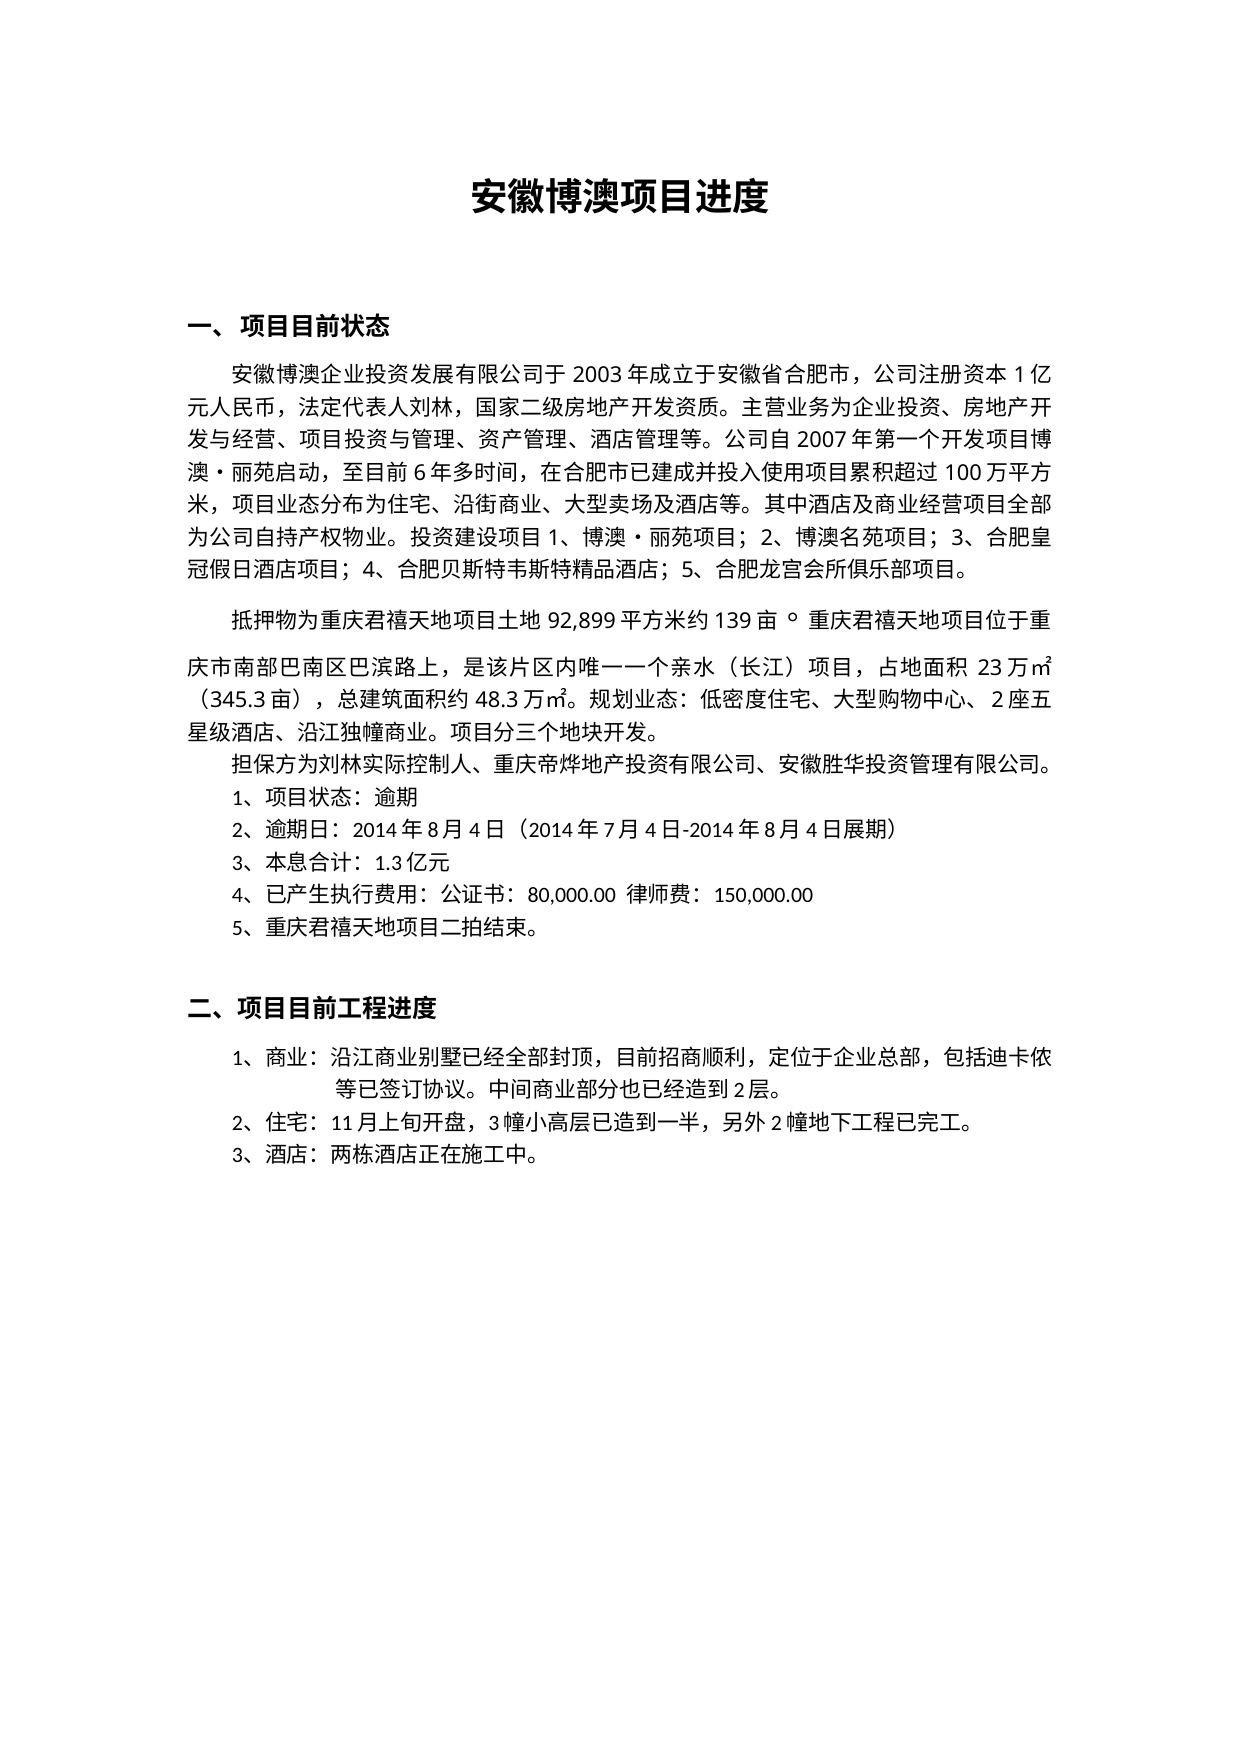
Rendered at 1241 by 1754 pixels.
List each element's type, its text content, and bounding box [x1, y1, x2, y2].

list 项目目前状态 [187, 292, 1053, 357]
text 抵押物为重庆君禧天地项目土地92,899平方米约139亩。重庆君禧天地项目位于重庆市南部巴南区巴滨路上，是该片区内唯一一个亲水（长江）项目，占地面积23万㎡（345.3亩），总建筑面积约48.3万㎡。规划业态：低密度住宅、大型购物中心、2座五星级酒店、沿江独幢商业。项目分三个地块开发。 [187, 584, 1053, 747]
list 安徽博澳企业投资发展有限公司于2003年成立于安徽省合肥市，公司注册资本1亿元人民币，法定代表人刘林，国家二级房地产开发资质。主营业务为企业投资、房地产开发与经营、项目投资与管理、资产管理、酒店管理等。公司自2007年第一个开发项目博澳•丽苑启动，至目前6年多时间，在合肥市已建成并投入使用项目累积超过100万平方米，项目业态分布为住宅、沿街商业、大型卖场及酒店等。其中酒店及商业经营项目全部为公司自持产权物业。投资建设项目1、博澳•丽苑项目；2、博澳名苑项目；3、合肥皇冠假日酒店项目；4、合肥贝斯特韦斯特精品酒店；5、合肥龙宫会所俱乐部项目。 [187, 357, 1053, 584]
text 4、已产生执行费用：公证书：80,000.00 律师费：150,000.00 [232, 877, 1053, 909]
text 2、住宅：11月上旬开盘，3幢小高层已造到一半，另外2幢地下工程已完工。 [232, 1104, 1053, 1137]
text 3、酒店：两栋酒店正在施工中。 [232, 1137, 1053, 1169]
text 2、逾期日：2014年8月4日（2014年7月4日-2014年8月4日展期） [232, 812, 1053, 844]
text 1、项目状态：逾期 [232, 779, 1053, 812]
text 5、重庆君禧天地项目二拍结束。 [232, 909, 1053, 942]
text 3、本息合计：1.3亿元 [232, 844, 1053, 877]
text 担保方为刘林实际控制人、重庆帝烨地产投资有限公司、安徽胜华投资管理有限公司。 [187, 747, 1053, 779]
text 二、项目目前工程进度 [187, 974, 1053, 1039]
text 1、商业：沿江商业别墅已经全部封顶，目前招商顺利，定位于企业总部，包括迪卡侬等已签订协议。中间商业部分也已经造到2层。 [232, 1039, 1053, 1104]
text 安徽博澳项目进度 [187, 162, 1053, 227]
